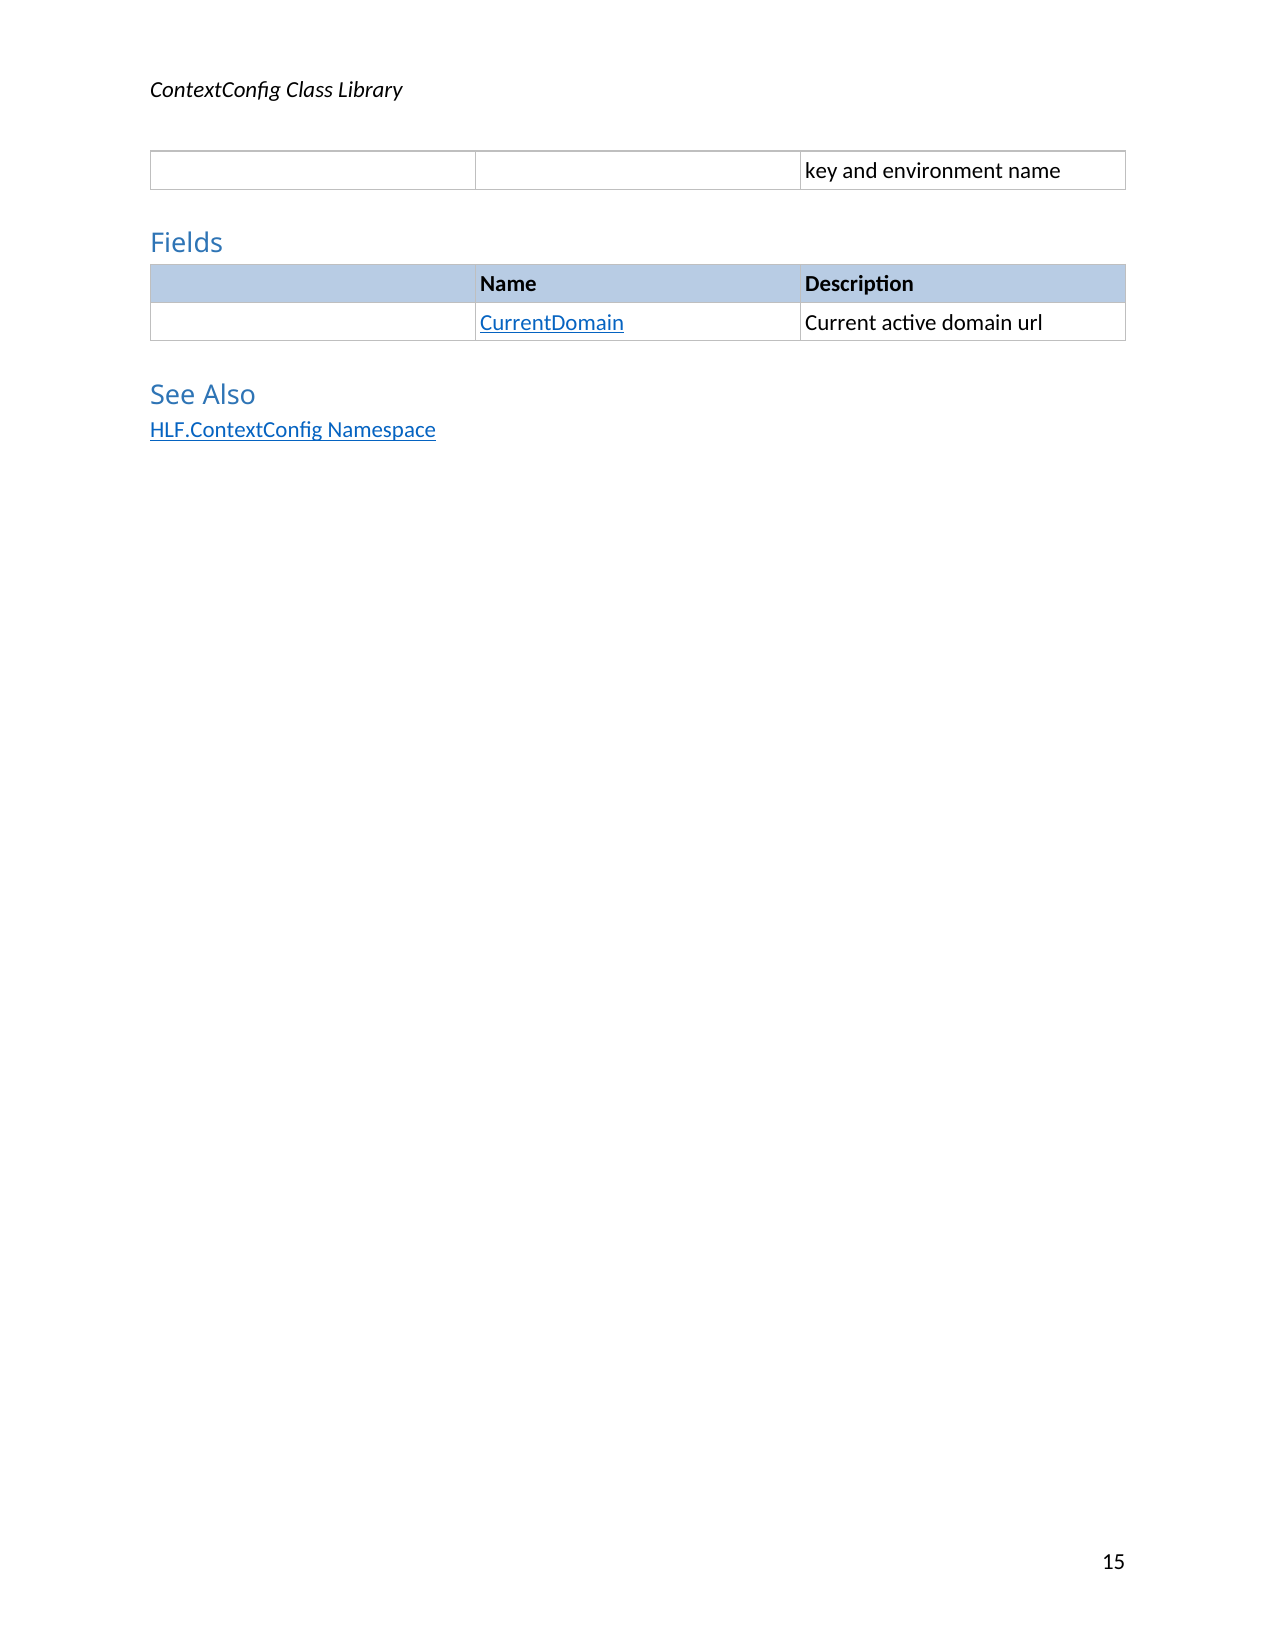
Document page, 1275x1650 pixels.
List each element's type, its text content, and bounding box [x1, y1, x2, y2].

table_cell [801, 152, 1125, 188]
table_cell [151, 152, 475, 188]
table_header Name [476, 265, 800, 302]
subtitle Fields [150, 224, 1125, 261]
table_header Description [801, 265, 1125, 302]
table_cell CurrentDomain [476, 303, 800, 340]
subtitle See Also [150, 376, 1125, 413]
table_cell Current active domain url [801, 303, 1125, 340]
text HLF.ContextConfig Namespace [150, 416, 1125, 443]
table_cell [476, 152, 800, 188]
table_header [151, 265, 475, 302]
table_cell [151, 303, 475, 340]
